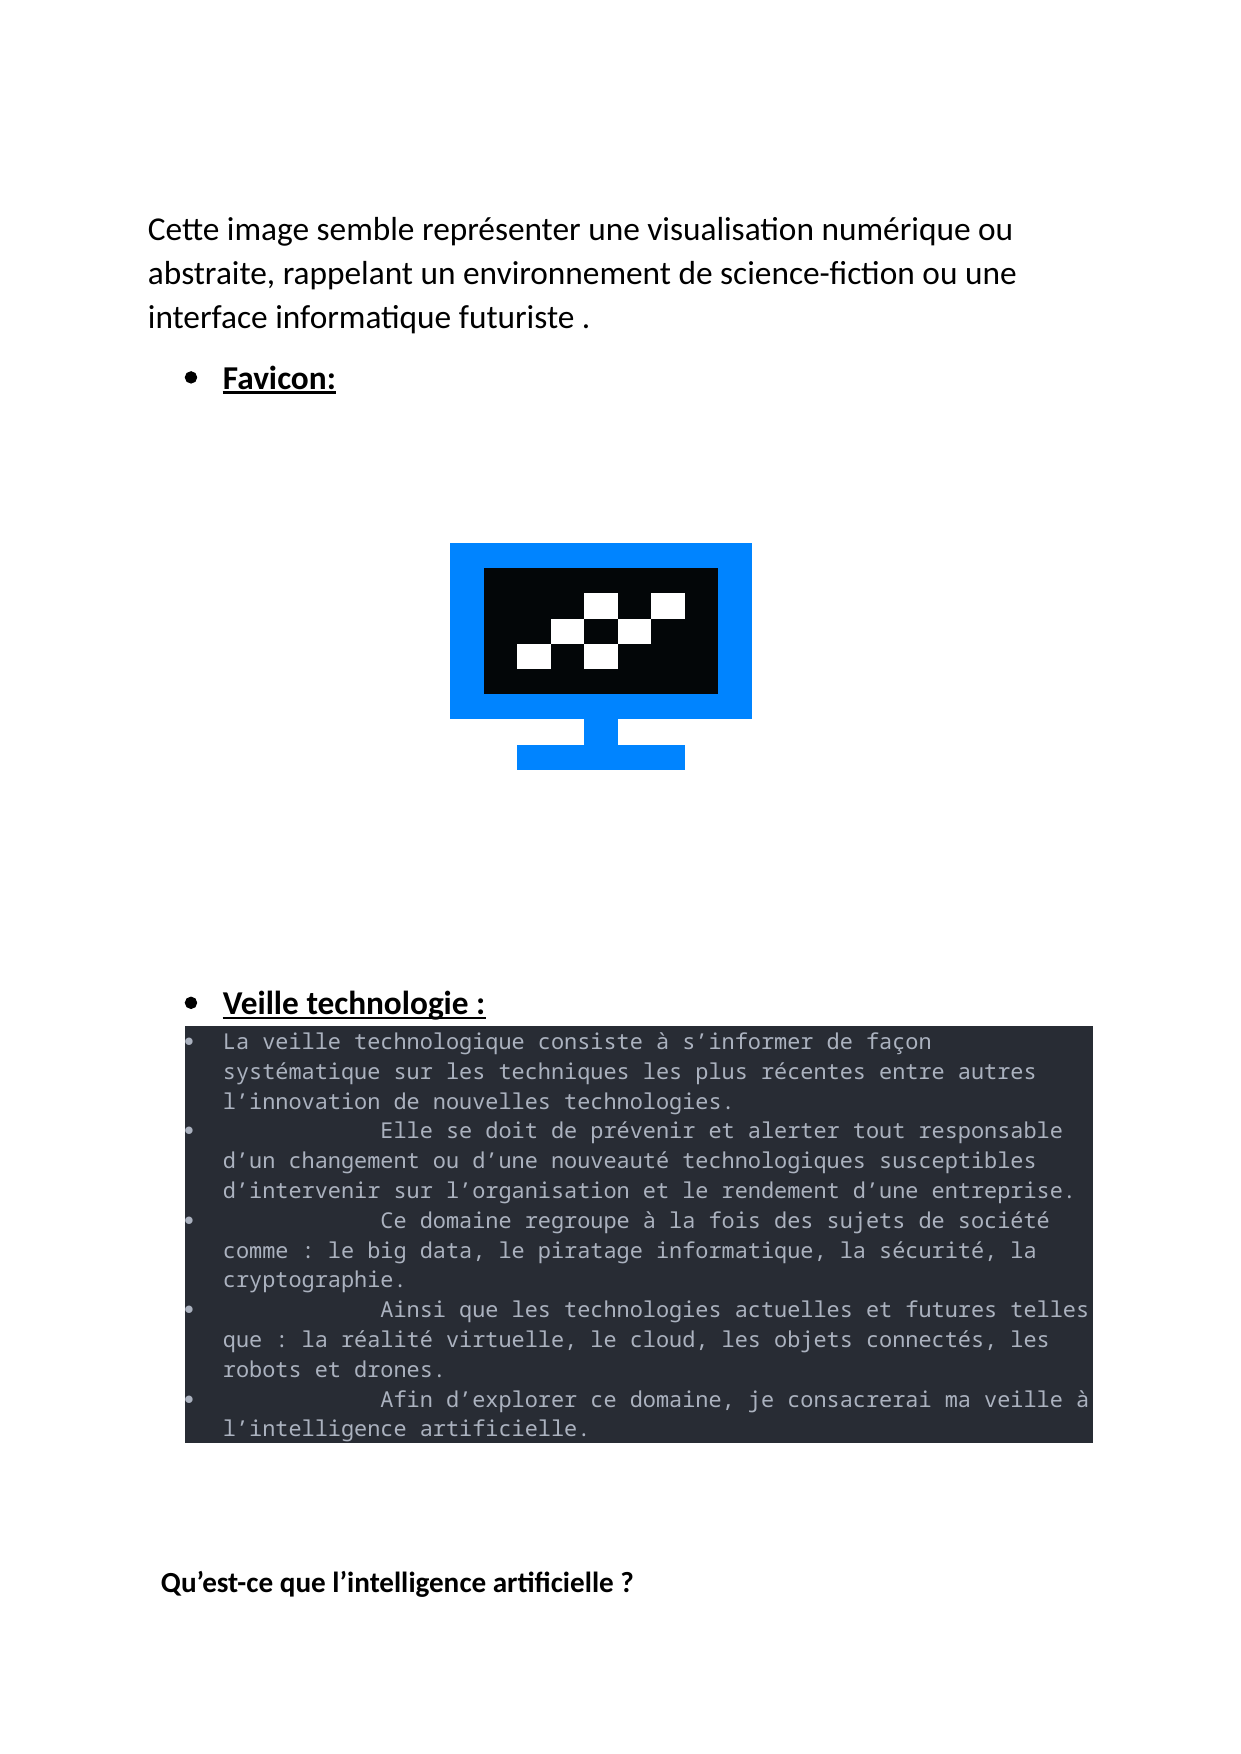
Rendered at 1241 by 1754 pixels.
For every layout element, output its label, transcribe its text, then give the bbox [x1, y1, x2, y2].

list Favicon: [185, 357, 1093, 397]
list Ainsi que les technologies actuelles et futures telles que : la réalité virtuelle, le cloud, les objets connectés, les robots et drones. [185, 1294, 1093, 1384]
list Elle se doit de prévenir et alerter tout responsable d’un changement ou d’une nouveauté technologiques susceptibles d’intervenir sur l’organisation et le rendement d’une entreprise. [185, 1116, 1093, 1205]
list Ce domaine regroupe à la fois des sujets de société comme : le big data, le piratage informatique, la sécurité, la cryptographie. [185, 1205, 1093, 1294]
list Veille technologie : [185, 982, 1093, 1023]
text Cette image semble représenter une visualisation numérique ou abstraite, rappelant un environnement de science-fiction ou une interface informatique futuriste . [148, 208, 1093, 337]
picture [417, 519, 753, 771]
list Afin d’explorer ce domaine, je consacrerai ma veille à l’intelligence artificielle. [185, 1384, 1093, 1443]
text Qu’est-ce que l’intelligence artificielle ? [148, 1564, 1093, 1600]
list La veille technologique consiste à s’informer de façon systématique sur les techniques les plus récentes entre autres l’innovation de nouvelles technologies. [185, 1026, 1093, 1116]
